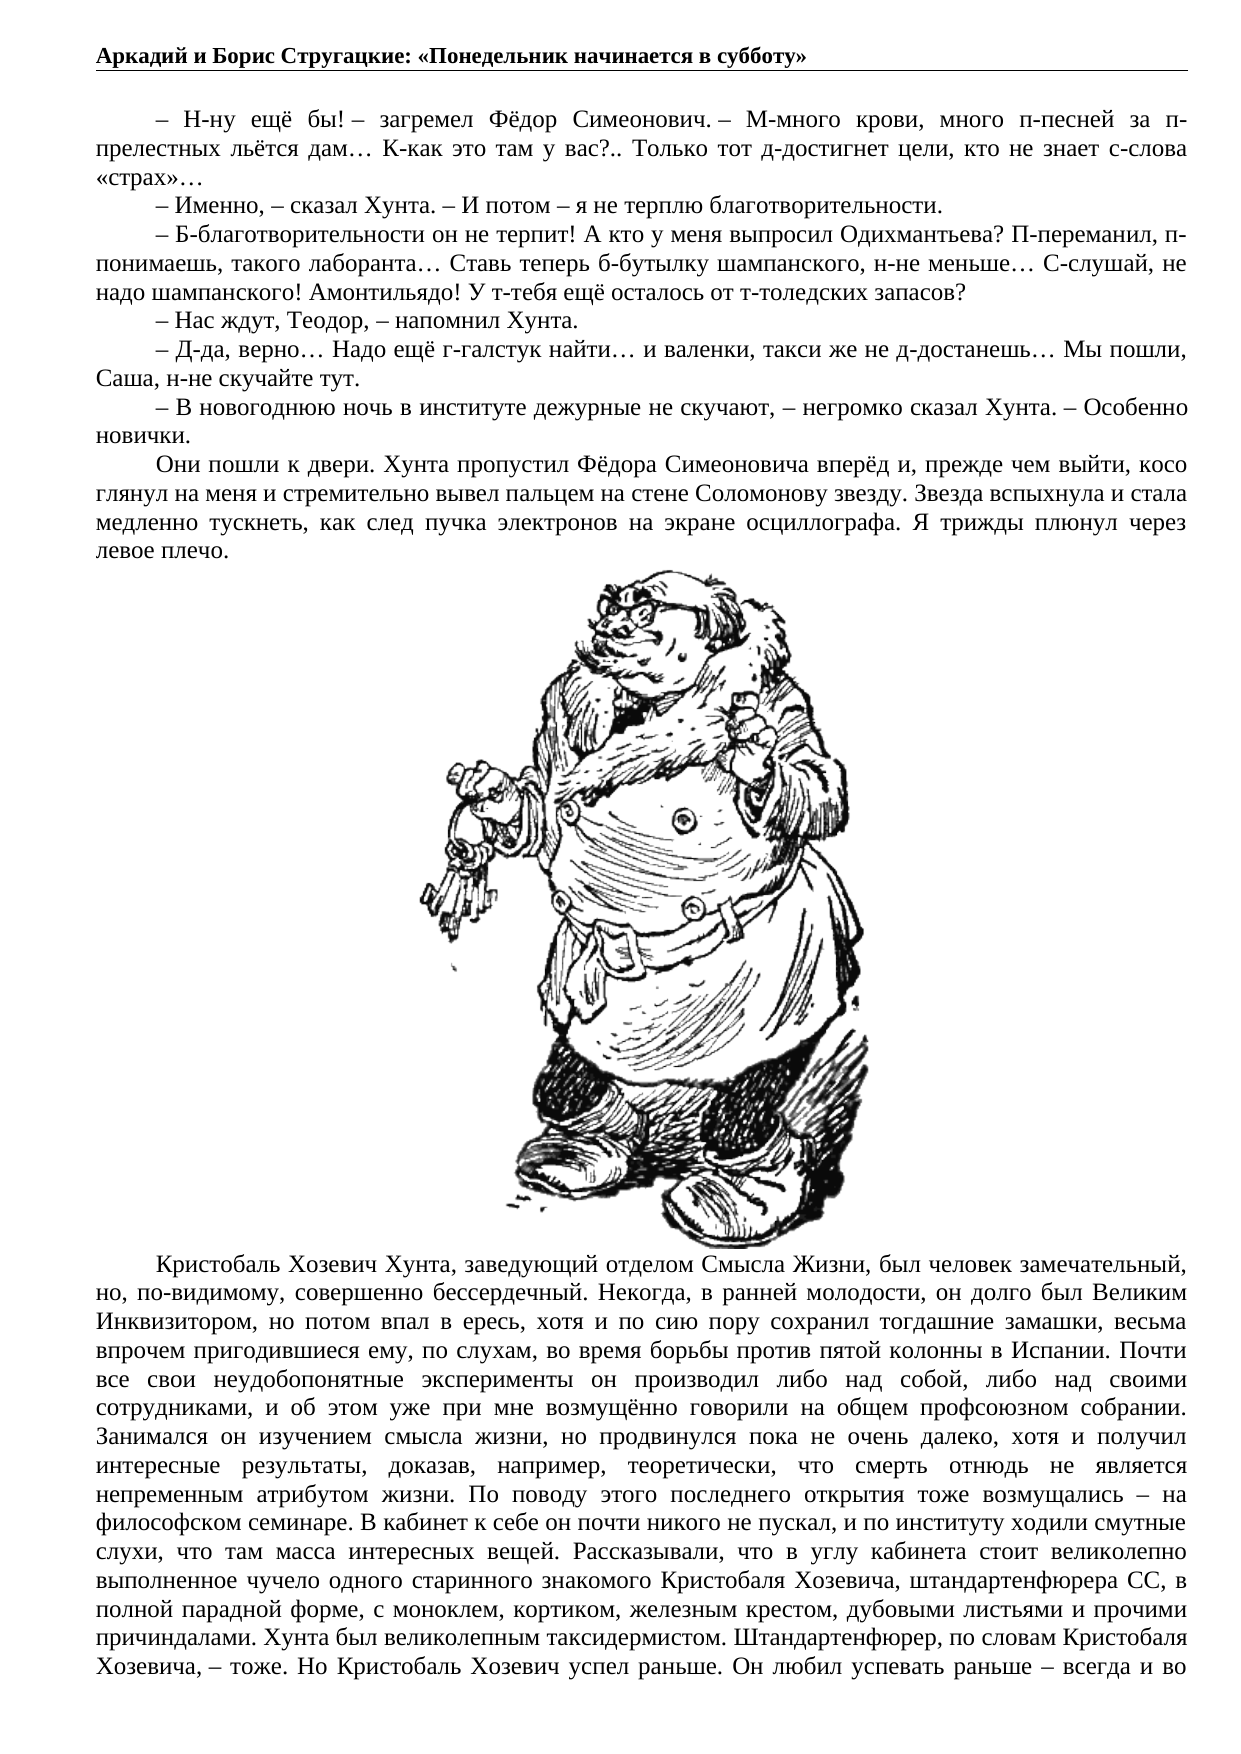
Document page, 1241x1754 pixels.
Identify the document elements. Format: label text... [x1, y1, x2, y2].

text – Нас ждут, Теодор, – напомнил Хунта. [96, 305, 1188, 334]
text – Б-благотворительности он не терпит! А кто у меня выпросил Одихмантьева? П-переманил, п-понимаешь, такого лаборанта… Ставь теперь б-бутылку шампанского, н-не меньше… С-слушай, не надо шампанского! Амонтильядо! У т-тебя ещё осталось от т-толедских запасов? [96, 219, 1188, 305]
text – Д-да, верно… Надо ещё г-галстук найти… и валенки, такси же не д-достанешь… Мы пошли, Саша, н-не скучайте тут. [96, 334, 1188, 392]
text – Н-ну ещё бы! – загремел Фёдор Симеонович. – М-много крови, много п-песней за п-прелестных льётся дам… К-как это там у вас?.. Только тот д-достигнет цели, кто не знает с-слова «страх»… [96, 104, 1188, 190]
text – В новогоднюю ночь в институте дежурные не скучают, – негромко сказал Хунта. – Особенно новички. [96, 392, 1188, 449]
text Они пошли к двери. Хунта пропустил Фёдора Симеоновича вперёд и, прежде чем выйти, косо глянул на меня и стремительно вывел пальцем на стене Соломонову звезду. Звезда вспыхнула и стала медленно тускнеть, как след пучка электронов на экране осциллографа. Я трижды плюнул через левое плечо. [96, 449, 1188, 564]
picture [412, 564, 872, 1249]
text – Именно, – сказал Хунта. – И потом – я не терплю благотворительности. [96, 190, 1188, 219]
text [96, 1249, 1188, 1680]
